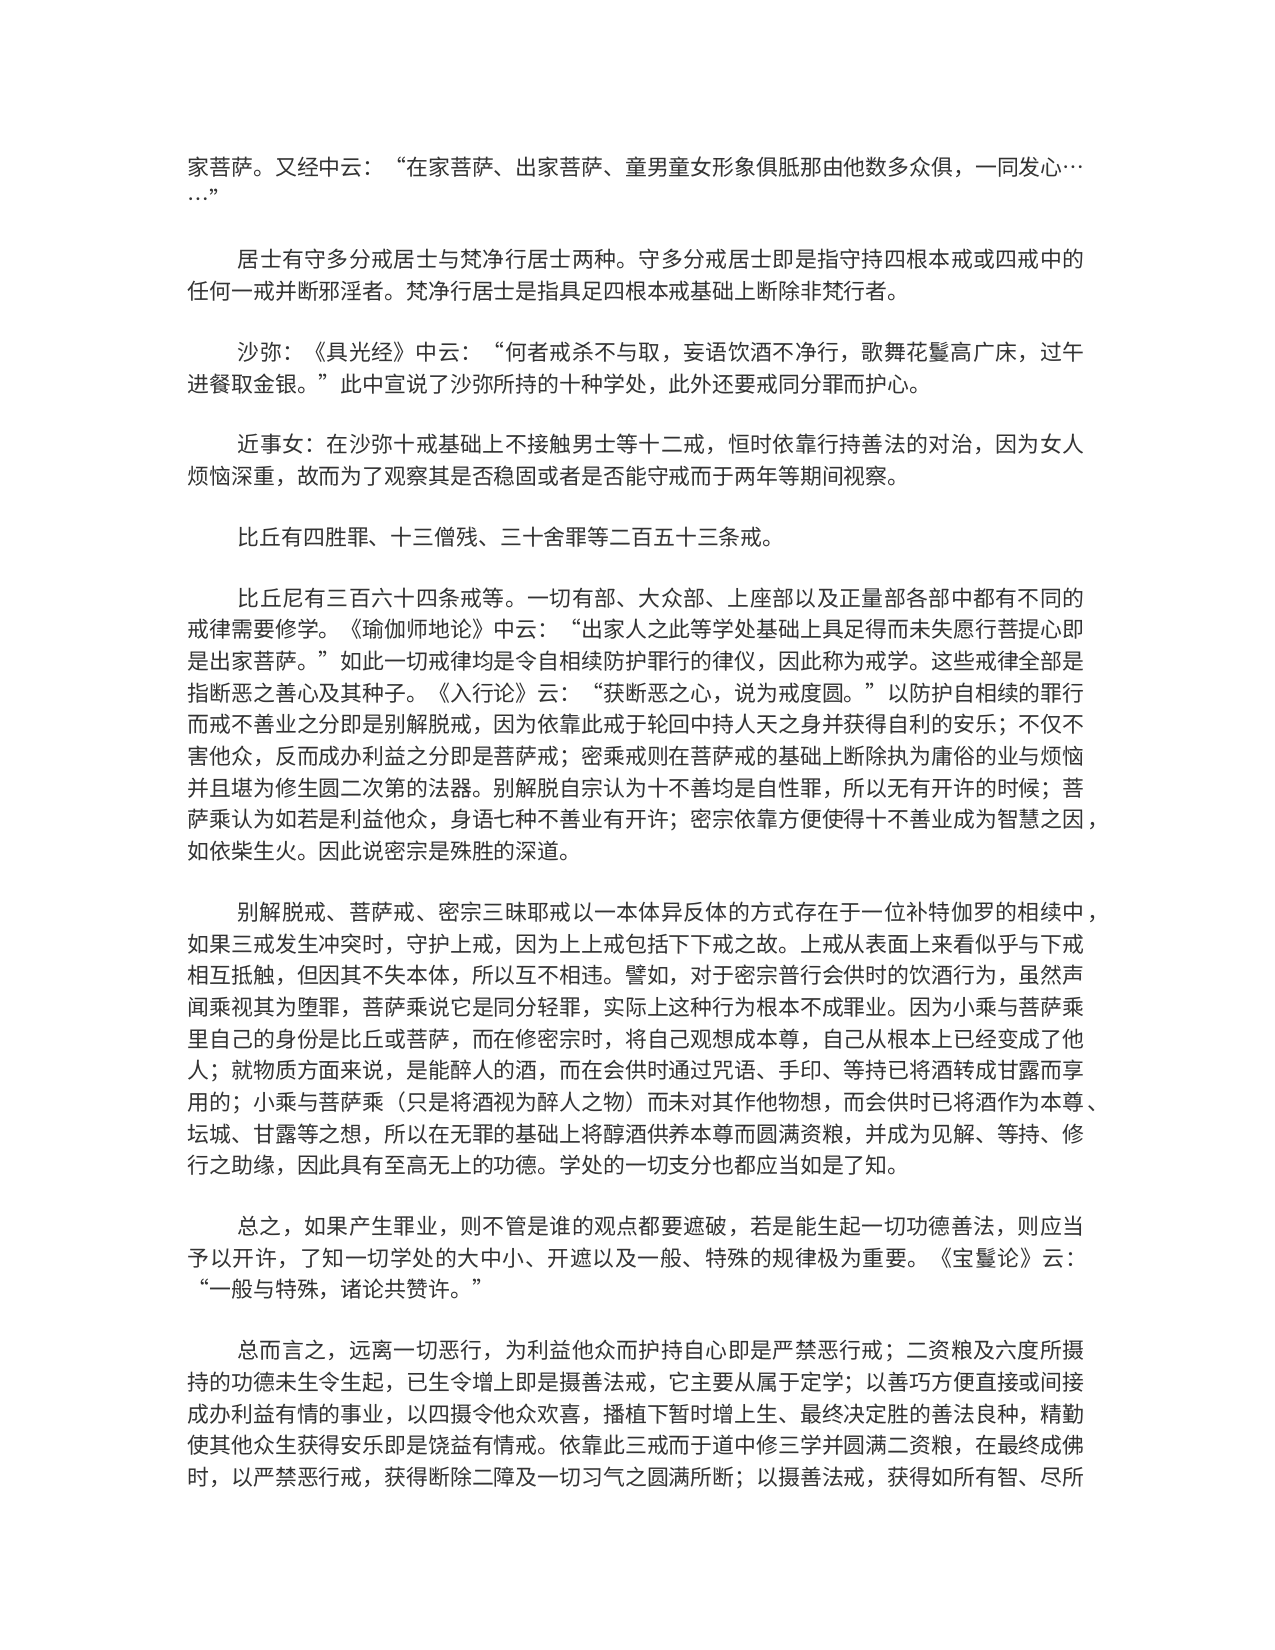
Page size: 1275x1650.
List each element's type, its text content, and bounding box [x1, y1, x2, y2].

text 别解脱戒、菩萨戒、密宗三昧耶戒以一本体异反体的方式存在于一位补特伽罗的相续中，如果三戒发生冲突时，守护上戒，因为上上戒包括下下戒之故。上戒从表面上来看似乎与下戒相互抵触，但因其不失本体，所以互不相违。譬如，对于密宗普行会供时的饮酒行为，虽然声闻乘视其为堕罪，菩萨乘说它是同分轻罪，实际上这种行为根本不成罪业。因为小乘与菩萨乘里自己的身份是比丘或菩萨，而在修密宗时，将自己观想成本尊，自己从根本上已经变成了他人；就物质方面来说，是能醉人的酒，而在会供时通过咒语、手印、等持已将酒转成甘露而享用的；小乘与菩萨乘（只是将酒视为醉人之物）而未对其作他物想，而会供时已将酒作为本尊、坛城、甘露等之想，所以在无罪的基础上将醇酒供养本尊而圆满资粮，并成为见解、等持、修行之助缘，因此具有至高无上的功德。学处的一切支分也都应当如是了知。 [187, 895, 1087, 1180]
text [187, 1333, 1087, 1492]
text 比丘尼有三百六十四条戒等。一切有部、大众部、上座部以及正量部各部中都有不同的戒律需要修学。《瑜伽师地论》中云：“出家人之此等学处基础上具足得而未失愿行菩提心即是出家菩萨。”如此一切戒律均是令自相续防护罪行的律仪，因此称为戒学。这些戒律全部是指断恶之善心及其种子。《入行论》云：“获断恶之心，说为戒度圆。”以防护自相续的罪行而戒不善业之分即是别解脱戒，因为依靠此戒于轮回中持人天之身并获得自利的安乐；不仅不害他众，反而成办利益之分即是菩萨戒；密乘戒则在菩萨戒的基础上断除执为庸俗的业与烦恼并且堪为修生圆二次第的法器。别解脱自宗认为十不善均是自性罪，所以无有开许的时候；菩萨乘认为如若是利益他众，身语七种不善业有开许；密宗依靠方便使得十不善业成为智慧之因，如依柴生火。因此说密宗是殊胜的深道。 [187, 581, 1087, 866]
text 沙弥：《具光经》中云：“何者戒杀不与取，妄语饮酒不净行，歌舞花鬘高广床，过午进餐取金银。”此中宣说了沙弥所持的十种学处，此外还要戒同分罪而护心。 [187, 335, 1087, 398]
text 总之，如果产生罪业，则不管是谁的观点都要遮破，若是能生起一切功德善法，则应当予以开许，了知一切学处的大中小、开遮以及一般、特殊的规律极为重要。《宝鬘论》云：“一般与特殊，诸论共赞许。” [187, 1209, 1087, 1304]
text 比丘有四胜罪、十三僧残、三十舍罪等二百五十三条戒。 [187, 520, 1087, 552]
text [187, 150, 1087, 213]
text 近事女：在沙弥十戒基础上不接触男士等十二戒，恒时依靠行持善法的对治，因为女人烦恼深重，故而为了观察其是否稳固或者是否能守戒而于两年等期间视察。 [187, 427, 1087, 491]
text 居士有守多分戒居士与梵净行居士两种。守多分戒居士即是指守持四根本戒或四戒中的任何一戒并断邪淫者。梵净行居士是指具足四根本戒基础上断除非梵行者。 [187, 242, 1087, 306]
